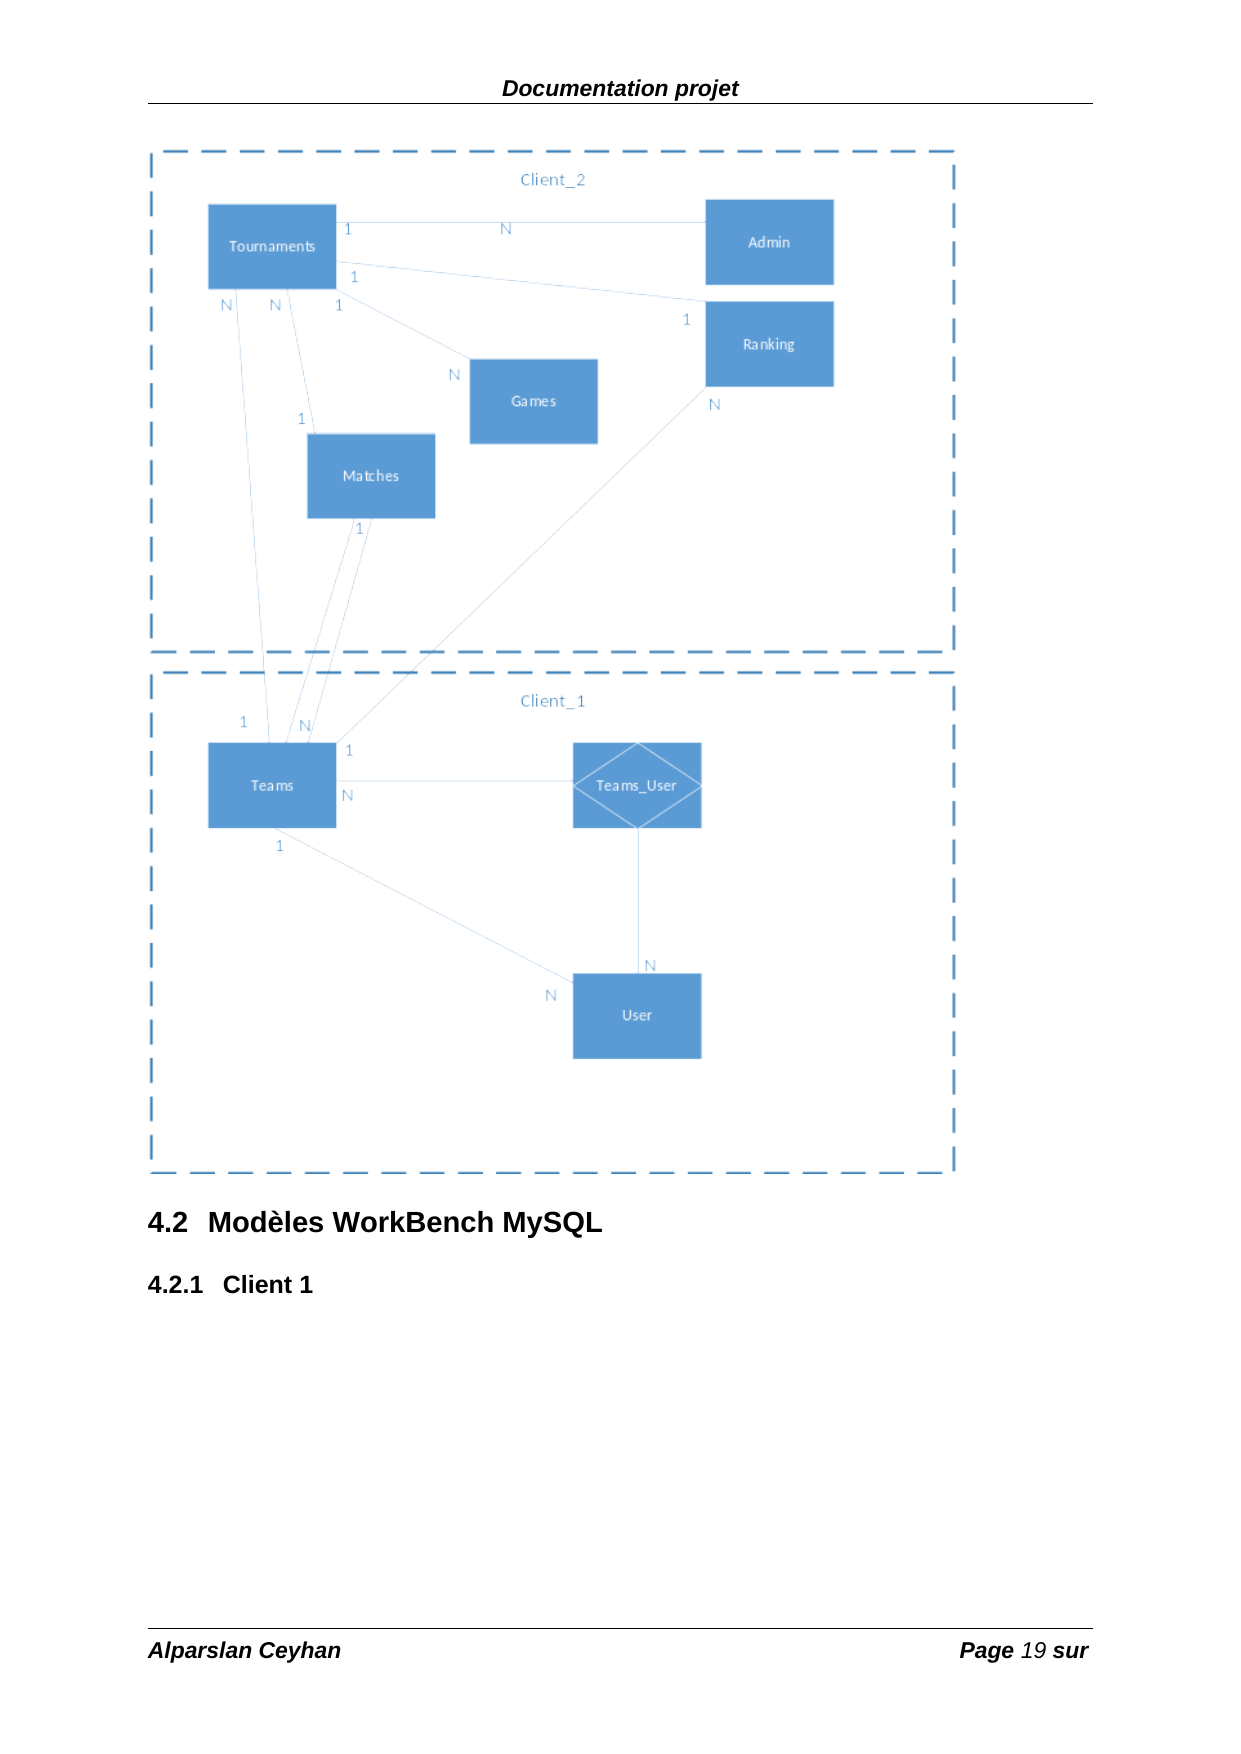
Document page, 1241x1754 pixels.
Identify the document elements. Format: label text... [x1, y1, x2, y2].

subtitle Client 1 [148, 1270, 1093, 1299]
subtitle Modèles WorkBench MySQL [148, 1205, 1093, 1238]
